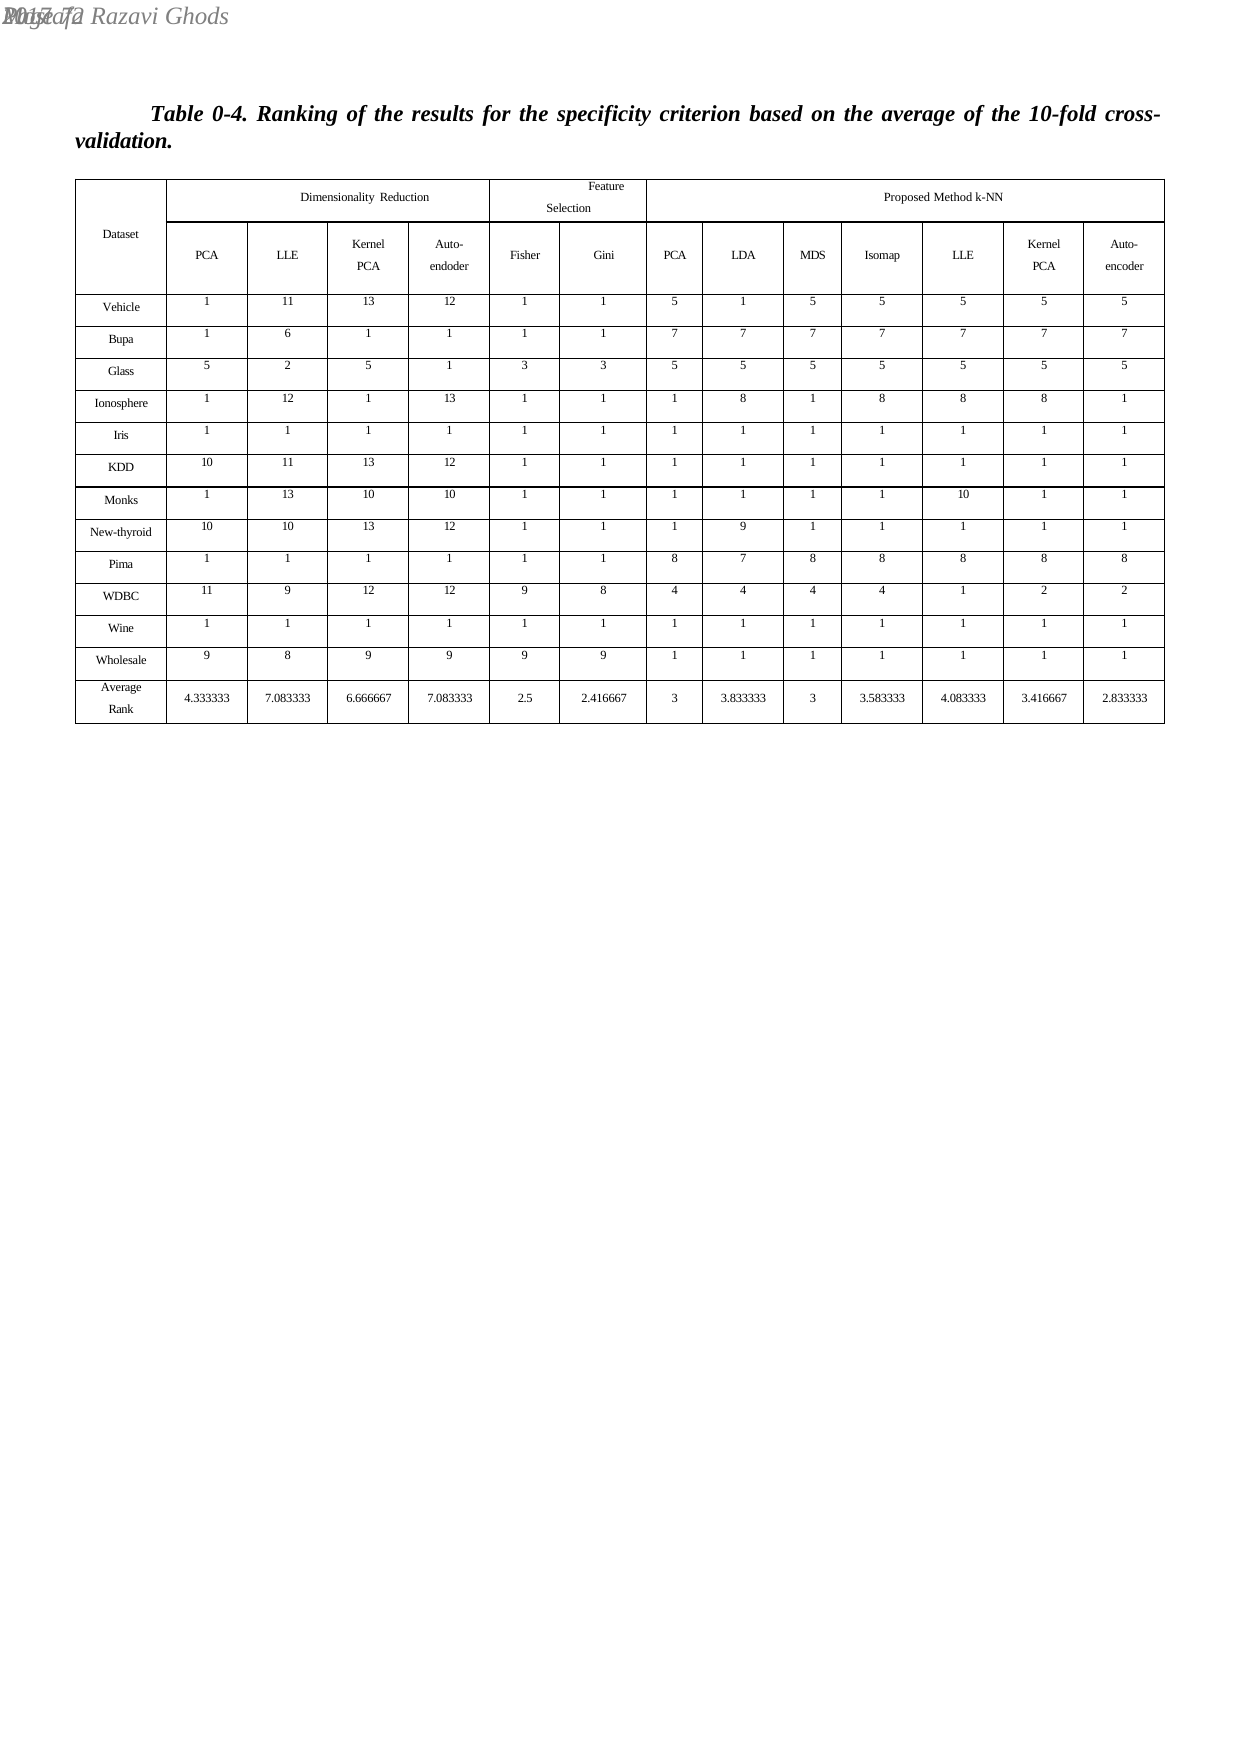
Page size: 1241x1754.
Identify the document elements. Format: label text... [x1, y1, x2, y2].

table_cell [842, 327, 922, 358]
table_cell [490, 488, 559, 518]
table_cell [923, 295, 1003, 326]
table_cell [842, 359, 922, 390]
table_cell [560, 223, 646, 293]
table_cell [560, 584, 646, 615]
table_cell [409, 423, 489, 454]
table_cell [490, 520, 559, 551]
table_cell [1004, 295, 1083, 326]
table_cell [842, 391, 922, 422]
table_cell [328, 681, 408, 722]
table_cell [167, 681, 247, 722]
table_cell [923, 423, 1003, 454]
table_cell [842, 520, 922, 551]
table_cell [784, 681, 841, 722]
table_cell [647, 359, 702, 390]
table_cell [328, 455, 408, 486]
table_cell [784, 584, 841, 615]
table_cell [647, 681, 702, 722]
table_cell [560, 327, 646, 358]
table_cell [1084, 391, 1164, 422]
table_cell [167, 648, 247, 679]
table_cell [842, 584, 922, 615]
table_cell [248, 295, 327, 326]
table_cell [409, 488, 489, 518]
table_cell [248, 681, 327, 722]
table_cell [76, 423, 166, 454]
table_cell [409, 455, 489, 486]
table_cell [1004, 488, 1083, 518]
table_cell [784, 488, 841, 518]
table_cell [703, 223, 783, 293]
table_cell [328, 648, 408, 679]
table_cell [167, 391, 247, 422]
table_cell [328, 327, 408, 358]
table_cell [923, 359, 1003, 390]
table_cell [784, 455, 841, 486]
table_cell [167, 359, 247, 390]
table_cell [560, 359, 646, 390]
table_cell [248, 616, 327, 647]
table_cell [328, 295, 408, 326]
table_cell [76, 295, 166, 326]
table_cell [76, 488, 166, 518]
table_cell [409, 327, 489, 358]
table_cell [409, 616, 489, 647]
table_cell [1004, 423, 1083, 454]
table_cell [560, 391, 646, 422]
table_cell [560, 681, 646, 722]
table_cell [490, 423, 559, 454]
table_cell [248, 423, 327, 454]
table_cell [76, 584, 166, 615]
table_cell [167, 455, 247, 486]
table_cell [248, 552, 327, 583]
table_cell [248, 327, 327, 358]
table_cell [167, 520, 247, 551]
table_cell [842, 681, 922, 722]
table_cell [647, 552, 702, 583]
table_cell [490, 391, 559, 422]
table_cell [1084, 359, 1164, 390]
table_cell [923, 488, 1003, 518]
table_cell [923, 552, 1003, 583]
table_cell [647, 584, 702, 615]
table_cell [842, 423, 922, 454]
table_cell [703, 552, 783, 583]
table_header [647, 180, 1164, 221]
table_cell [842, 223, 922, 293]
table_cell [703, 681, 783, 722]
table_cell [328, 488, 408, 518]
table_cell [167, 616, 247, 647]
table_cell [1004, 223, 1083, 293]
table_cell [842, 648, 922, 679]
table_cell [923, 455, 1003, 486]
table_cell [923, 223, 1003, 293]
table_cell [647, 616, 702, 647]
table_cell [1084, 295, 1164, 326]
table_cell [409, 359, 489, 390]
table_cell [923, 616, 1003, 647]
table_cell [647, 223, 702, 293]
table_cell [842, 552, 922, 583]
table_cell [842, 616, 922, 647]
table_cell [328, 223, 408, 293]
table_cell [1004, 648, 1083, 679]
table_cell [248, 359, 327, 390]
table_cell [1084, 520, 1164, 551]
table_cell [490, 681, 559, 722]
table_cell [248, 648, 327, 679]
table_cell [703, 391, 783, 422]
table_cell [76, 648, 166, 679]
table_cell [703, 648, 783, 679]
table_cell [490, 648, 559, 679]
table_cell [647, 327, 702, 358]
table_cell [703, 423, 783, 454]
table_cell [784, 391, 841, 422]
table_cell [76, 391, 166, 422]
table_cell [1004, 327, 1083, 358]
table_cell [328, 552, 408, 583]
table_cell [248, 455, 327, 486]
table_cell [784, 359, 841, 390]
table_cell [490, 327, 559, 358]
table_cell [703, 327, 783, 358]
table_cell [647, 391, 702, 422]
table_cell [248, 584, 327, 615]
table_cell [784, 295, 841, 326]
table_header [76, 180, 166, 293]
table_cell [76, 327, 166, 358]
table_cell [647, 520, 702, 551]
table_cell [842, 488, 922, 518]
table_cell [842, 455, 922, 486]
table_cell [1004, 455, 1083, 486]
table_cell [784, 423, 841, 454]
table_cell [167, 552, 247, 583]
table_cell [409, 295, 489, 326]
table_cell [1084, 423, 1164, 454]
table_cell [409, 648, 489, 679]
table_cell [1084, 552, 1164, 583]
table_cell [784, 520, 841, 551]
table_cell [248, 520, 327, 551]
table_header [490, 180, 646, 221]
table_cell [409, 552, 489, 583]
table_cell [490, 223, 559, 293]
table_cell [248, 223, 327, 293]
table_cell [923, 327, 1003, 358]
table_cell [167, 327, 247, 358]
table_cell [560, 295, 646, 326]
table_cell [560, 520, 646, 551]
text Table 0-4. Ranking of the results for the specificity criterion based on the average of the 10-fold cross- validation. [75, 100, 1166, 153]
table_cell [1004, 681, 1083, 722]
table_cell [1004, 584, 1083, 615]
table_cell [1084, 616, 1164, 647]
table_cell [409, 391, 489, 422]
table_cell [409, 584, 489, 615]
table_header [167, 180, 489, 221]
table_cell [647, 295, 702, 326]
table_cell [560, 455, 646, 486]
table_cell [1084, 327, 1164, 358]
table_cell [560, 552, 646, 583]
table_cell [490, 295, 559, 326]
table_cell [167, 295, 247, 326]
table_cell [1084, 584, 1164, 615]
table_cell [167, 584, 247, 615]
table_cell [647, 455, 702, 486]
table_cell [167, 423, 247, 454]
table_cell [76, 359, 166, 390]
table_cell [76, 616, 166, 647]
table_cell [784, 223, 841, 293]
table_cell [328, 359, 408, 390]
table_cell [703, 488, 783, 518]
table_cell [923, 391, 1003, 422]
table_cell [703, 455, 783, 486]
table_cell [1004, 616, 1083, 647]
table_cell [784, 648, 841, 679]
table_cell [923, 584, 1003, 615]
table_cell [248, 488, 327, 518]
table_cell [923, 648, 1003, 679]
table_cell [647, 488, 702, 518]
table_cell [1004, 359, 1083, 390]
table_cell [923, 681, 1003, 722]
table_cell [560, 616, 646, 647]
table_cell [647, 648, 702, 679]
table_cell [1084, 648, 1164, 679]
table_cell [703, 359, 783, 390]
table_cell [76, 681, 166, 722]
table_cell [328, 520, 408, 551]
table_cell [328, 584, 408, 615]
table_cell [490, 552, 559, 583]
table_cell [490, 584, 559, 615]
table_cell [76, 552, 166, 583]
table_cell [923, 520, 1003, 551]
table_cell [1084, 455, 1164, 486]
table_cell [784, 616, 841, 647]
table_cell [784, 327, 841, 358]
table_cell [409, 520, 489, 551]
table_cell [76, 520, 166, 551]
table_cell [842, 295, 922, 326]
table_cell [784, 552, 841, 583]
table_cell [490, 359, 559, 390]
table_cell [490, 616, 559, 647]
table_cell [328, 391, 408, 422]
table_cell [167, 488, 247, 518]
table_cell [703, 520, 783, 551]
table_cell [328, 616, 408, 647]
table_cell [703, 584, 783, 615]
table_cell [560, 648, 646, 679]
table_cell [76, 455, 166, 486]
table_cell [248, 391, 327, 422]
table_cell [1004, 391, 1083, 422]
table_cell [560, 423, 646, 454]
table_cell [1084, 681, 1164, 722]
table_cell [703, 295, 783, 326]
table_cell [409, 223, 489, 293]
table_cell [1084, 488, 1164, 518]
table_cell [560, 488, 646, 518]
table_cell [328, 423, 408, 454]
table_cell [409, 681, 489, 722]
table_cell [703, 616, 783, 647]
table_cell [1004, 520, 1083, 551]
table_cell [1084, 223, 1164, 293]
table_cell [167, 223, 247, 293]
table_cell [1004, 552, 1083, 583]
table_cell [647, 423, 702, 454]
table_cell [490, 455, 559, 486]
